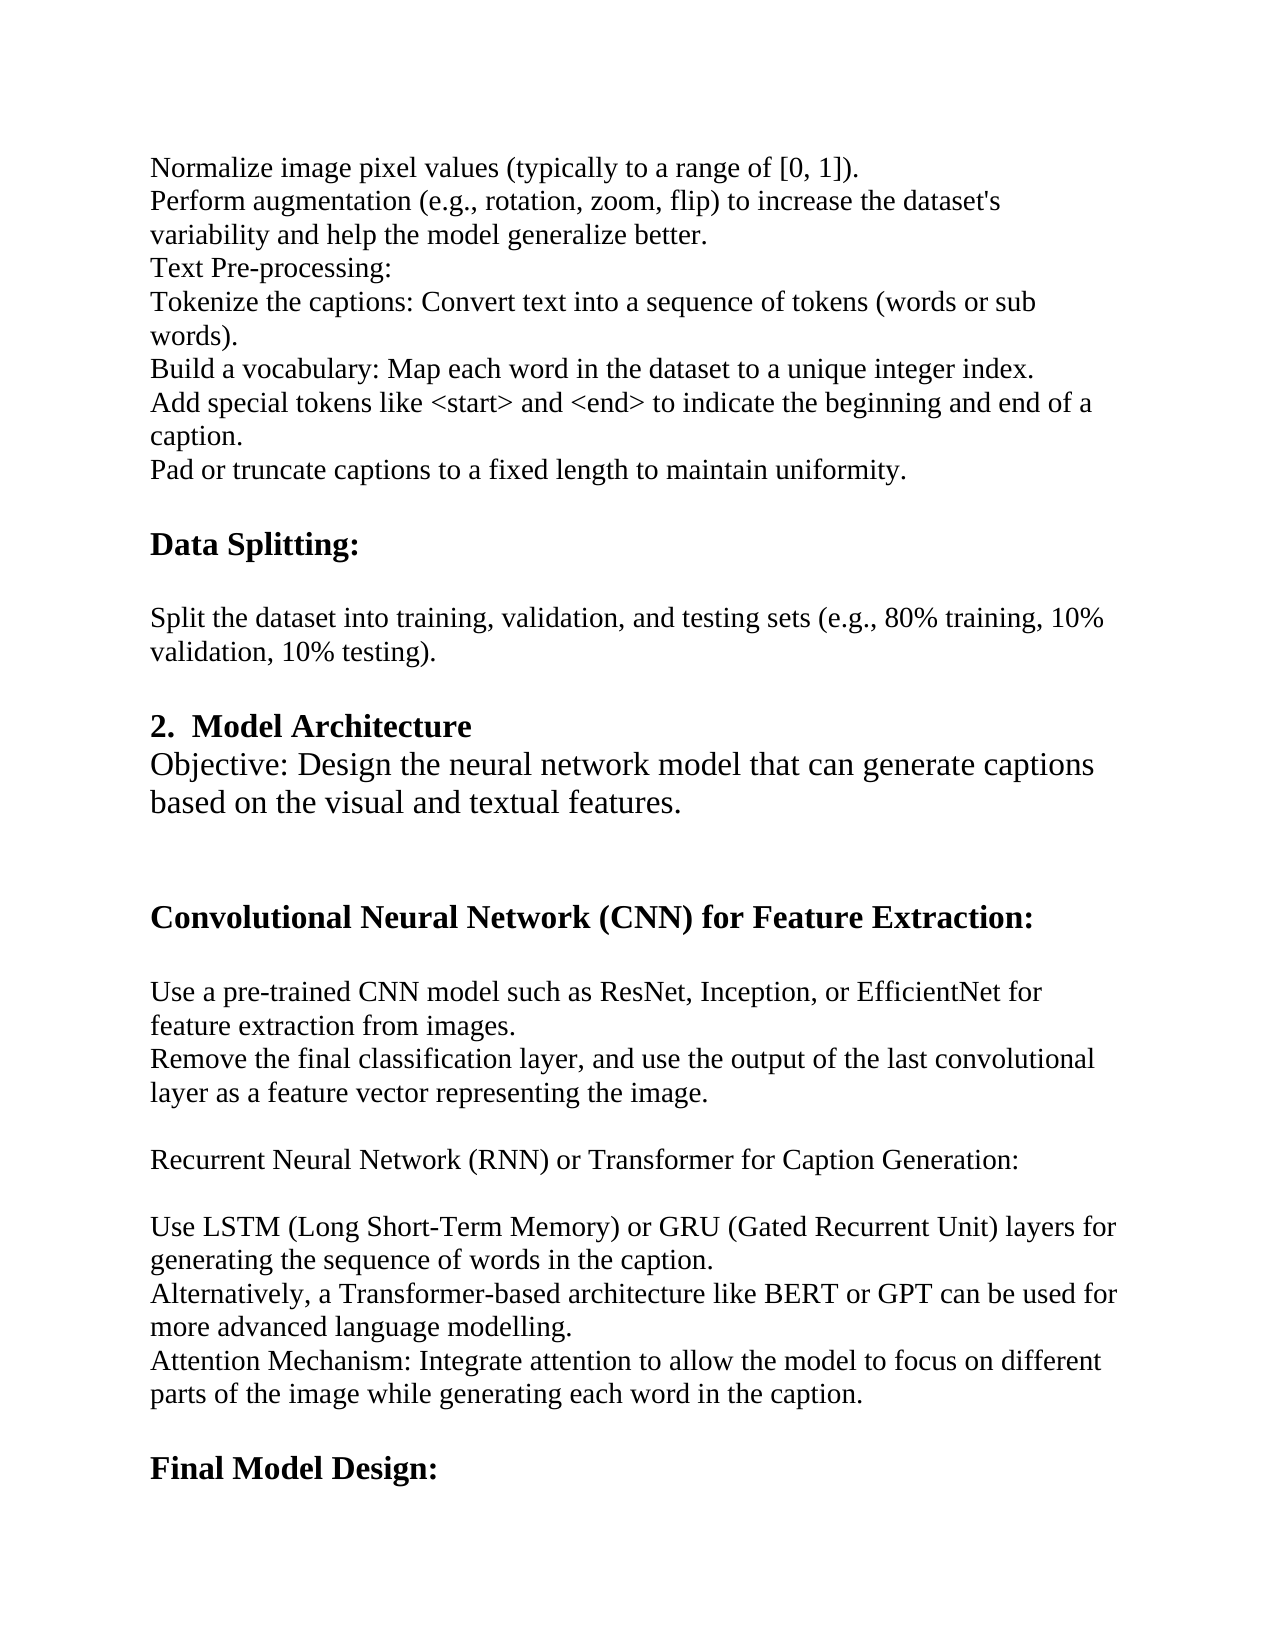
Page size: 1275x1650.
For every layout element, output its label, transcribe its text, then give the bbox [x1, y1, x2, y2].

text Alternatively, a Transformer-based architecture like BERT or GPT can be used for more advanced language modelling. [150, 1276, 1125, 1343]
text Data Splitting: [150, 524, 1125, 562]
text Final Model Design: [150, 1448, 1125, 1487]
text Text Pre-processing: [150, 251, 1125, 284]
text Recurrent Neural Network (RNN) or Transformer for Caption Generation: [150, 1142, 1125, 1175]
text Add special tokens like <start> and <end> to indicate the beginning and end of a caption. [150, 385, 1125, 452]
text Tokenize the captions: Convert text into a sequence of tokens (words or sub words). [150, 284, 1125, 351]
text Pad or truncate captions to a fixed length to maintain uniformity. [150, 452, 1125, 485]
text Perform augmentation (e.g., rotation, zoom, flip) to increase the dataset's variability and help the model generalize better. [150, 183, 1125, 251]
text Split the dataset into training, validation, and testing sets (e.g., 80% training, 10% validation, 10% testing). [150, 600, 1125, 667]
text Use a pre-trained CNN model such as ResNet, Inception, or EfficientNet for feature extraction from images. [150, 974, 1125, 1041]
text Normalize image pixel values (typically to a range of [0, 1]). [150, 150, 1125, 183]
text Attention Mechanism: Integrate attention to allow the model to focus on different parts of the image while generating each word in the caption. [150, 1343, 1125, 1410]
text Use LSTM (Long Short-Term Memory) or GRU (Gated Recurrent Unit) layers for generating the sequence of words in the caption. [150, 1209, 1125, 1276]
text Convolutional Neural Network (CNN) for Feature Extraction: [150, 897, 1125, 936]
text Remove the final classification layer, and use the output of the last convolutional layer as a feature vector representing the image. [150, 1041, 1125, 1108]
text Build a vocabulary: Map each word in the dataset to a unique integer index. [150, 351, 1125, 385]
text Objective: Design the neural network model that can generate captions based on the visual and textual features. [150, 744, 1125, 821]
list Model Architecture [150, 706, 1125, 744]
